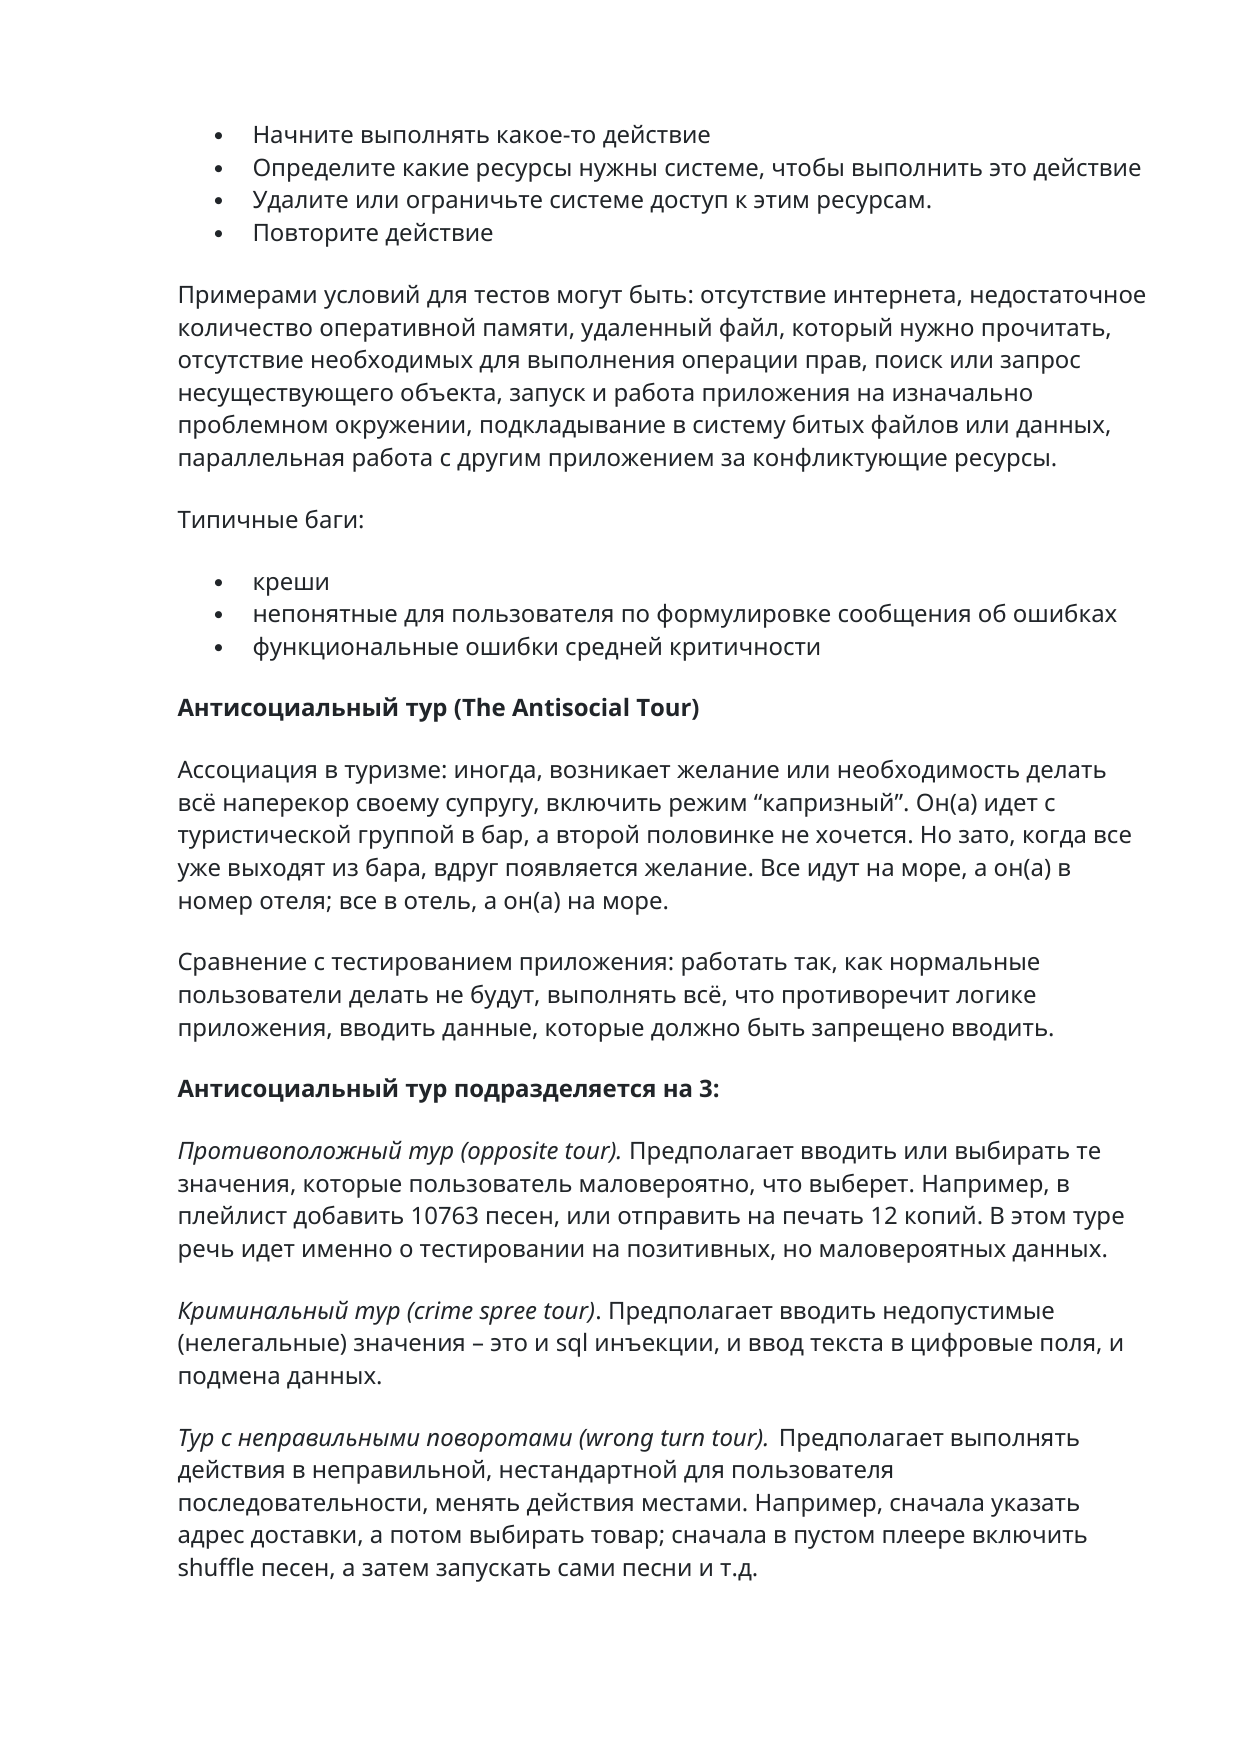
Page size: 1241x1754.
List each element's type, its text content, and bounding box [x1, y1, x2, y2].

text Криминальный тур (crime spree tour). Предполагает вводить недопустимые (нелегальные) значения – это и sql инъекции, и ввод текста в цифровые поля, и подмена данных. [177, 1293, 1152, 1391]
list Определите какие ресурсы нужны системе, чтобы выполнить это действие [215, 151, 1152, 183]
list непонятные для пользователя по формулировке сообщения об ошибках [215, 597, 1152, 629]
list Повторите действие [215, 216, 1152, 248]
list Начните выполнять какое-то действие [215, 118, 1152, 151]
text Тур с неправильными поворотами (wrong turn tour). Предполагает выполнять действия в неправильной, нестандартной для пользователя последовательности, менять действия местами. Например, сначала указать адрес доставки, а потом выбирать товар; сначала в пустом плеере включить shuffle песен, а затем запускать сами песни и т.д. [177, 1421, 1152, 1583]
list функциональные ошибки средней критичности [215, 629, 1152, 662]
text Типичные баги: [177, 502, 1152, 535]
list Удалите или ограничьте системе доступ к этим ресурсам. [215, 183, 1152, 216]
list креши [215, 564, 1152, 597]
text Антисоциальный тур (The Antisocial Tour) [177, 691, 1152, 724]
text Противоположный тур (opposite tour). Предполагает вводить или выбирать те значения, которые пользователь маловероятно, что выберет. Например, в плейлист добавить 10763 песен, или отправить на печать 12 копий. В этом туре речь идет именно о тестировании на позитивных, но маловероятных данных. [177, 1134, 1152, 1264]
text Сравнение с тестированием приложения: работать так, как нормальные пользователи делать не будут, выполнять всё, что противоречит логике приложения, вводить данные, которые должно быть запрещено вводить. [177, 945, 1152, 1043]
text Ассоциация в туризме: иногда, возникает желание или необходимость делать всё наперекор своему супругу, включить режим “капризный”. Он(а) идет с туристической группой в бар, а второй половинке не хочется. Но зато, когда все уже выходят из бара, вдруг появляется желание. Все идут на море, а он(а) в номер отеля; все в отель, а он(а) на море. [177, 753, 1152, 916]
text Антисоциальный тур подразделяется на 3: [177, 1072, 1152, 1105]
text Примерами условий для тестов могут быть: отсутствие интернета, недостаточное количество оперативной памяти, удаленный файл, который нужно прочитать, отсутствие необходимых для выполнения операции прав, поиск или запрос несуществующего объекта, запуск и работа приложения на изначально проблемном окружении, подкладывание в систему битых файлов или данных, параллельная работа с другим приложением за конфликтующие ресурсы. [177, 278, 1152, 473]
